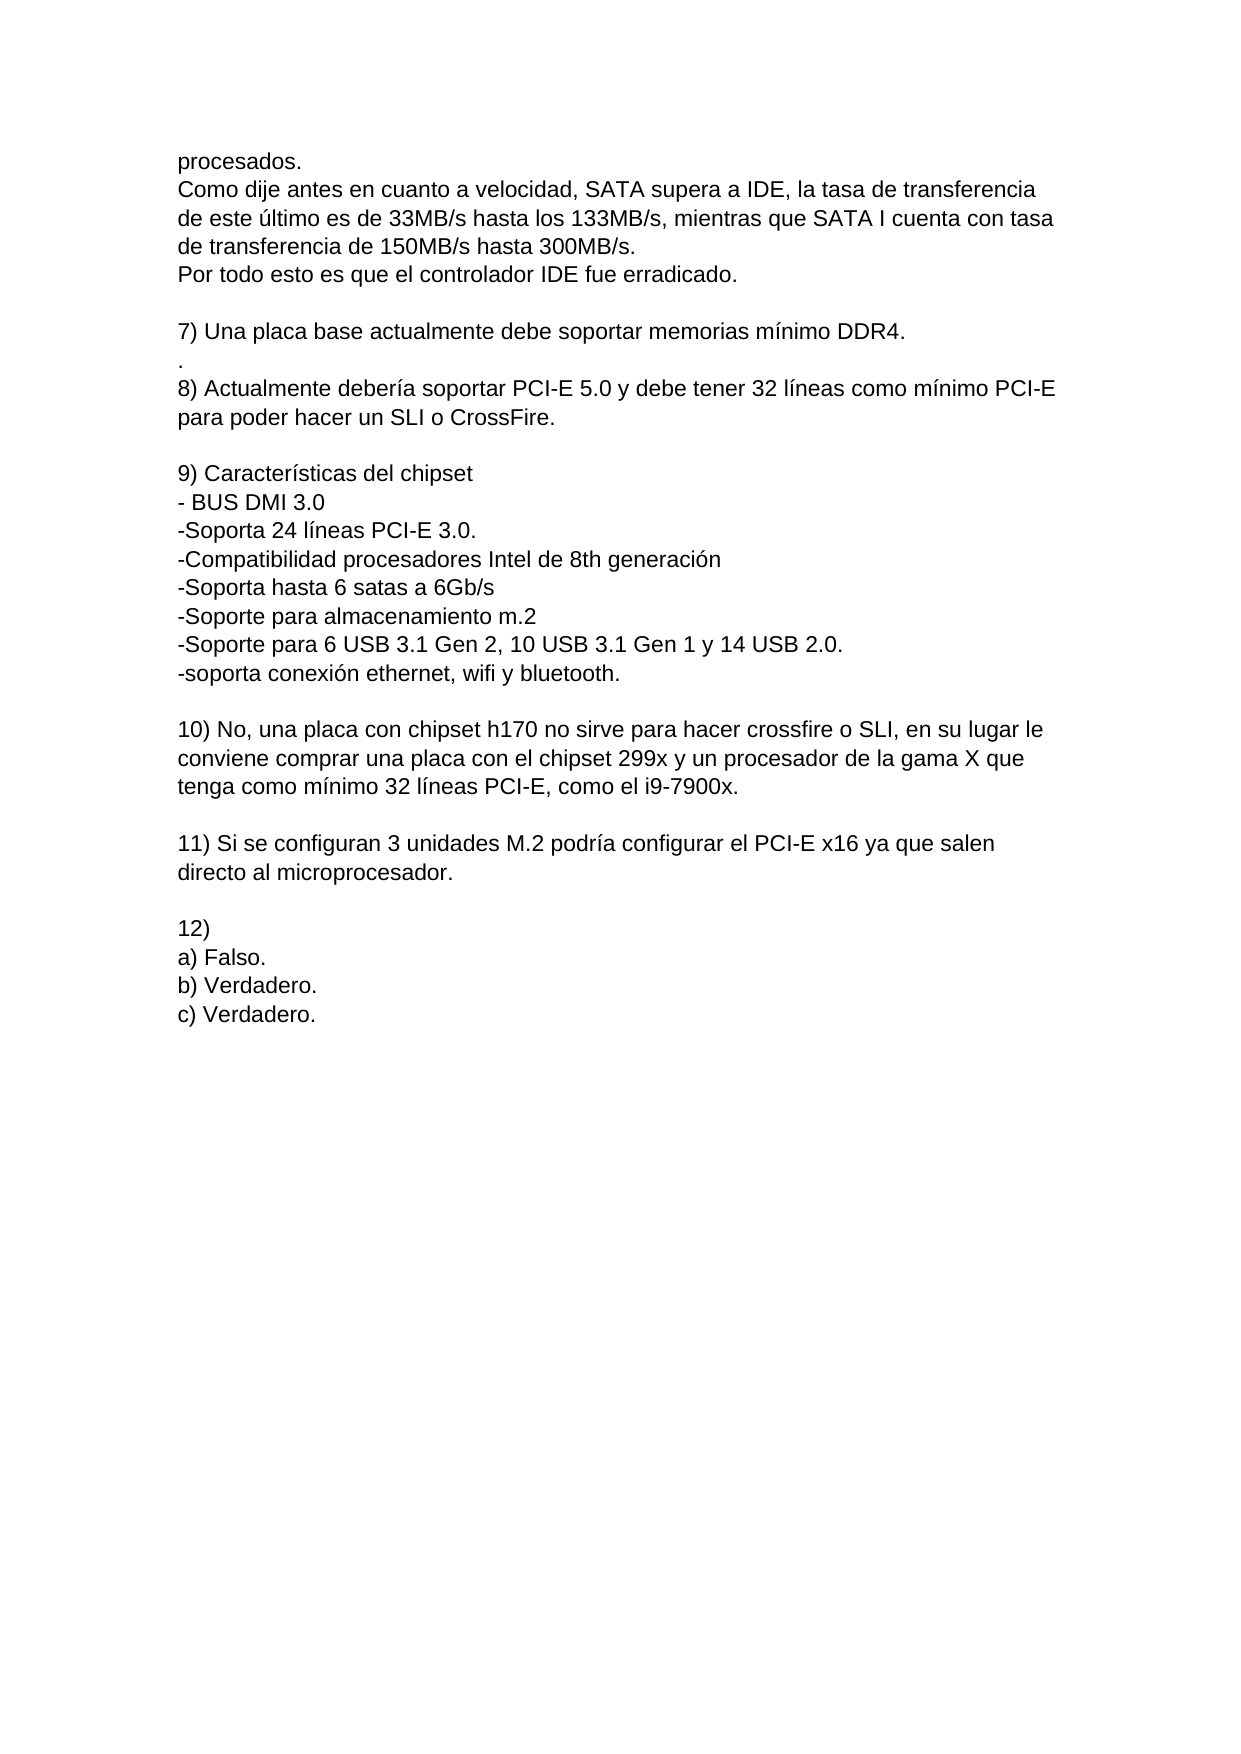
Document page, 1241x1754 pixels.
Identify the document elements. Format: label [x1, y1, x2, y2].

text [177, 148, 1063, 1027]
